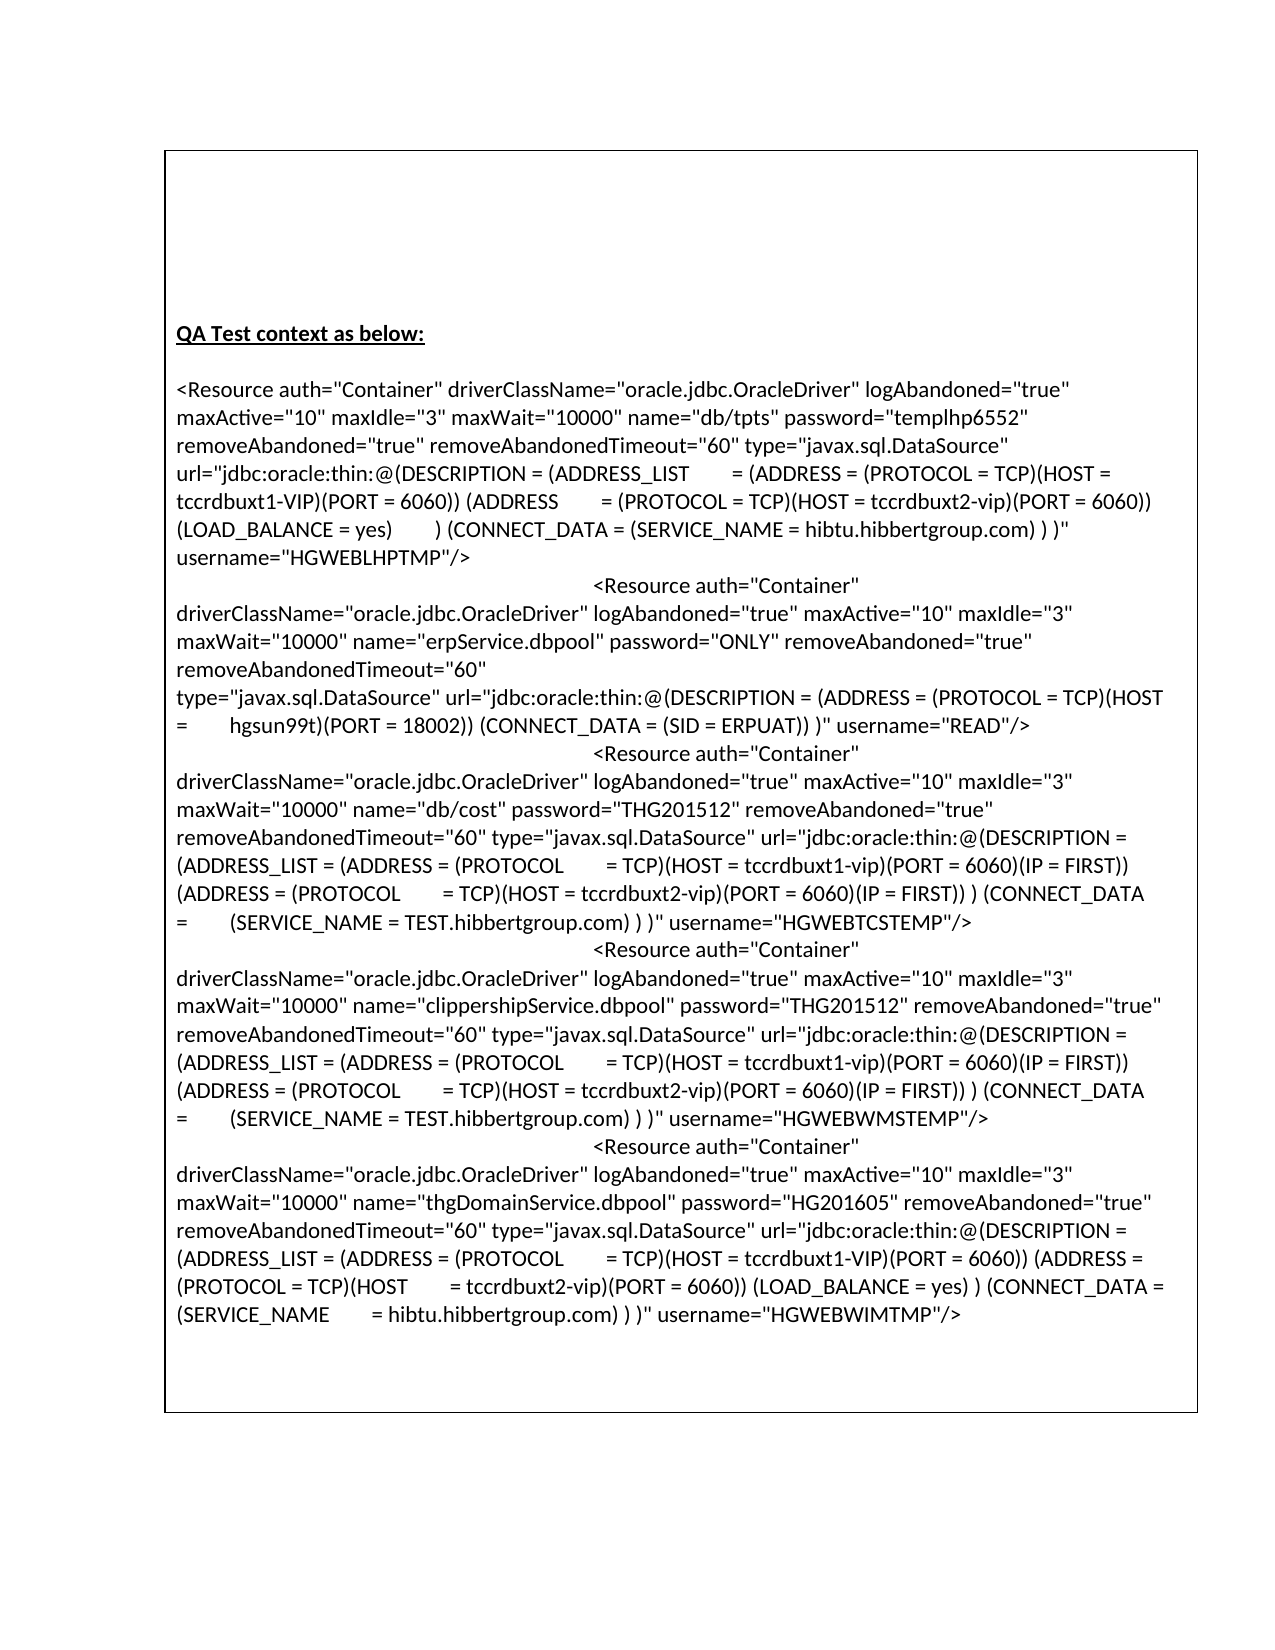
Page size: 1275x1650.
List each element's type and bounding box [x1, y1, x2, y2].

table_header [166, 151, 1197, 1412]
